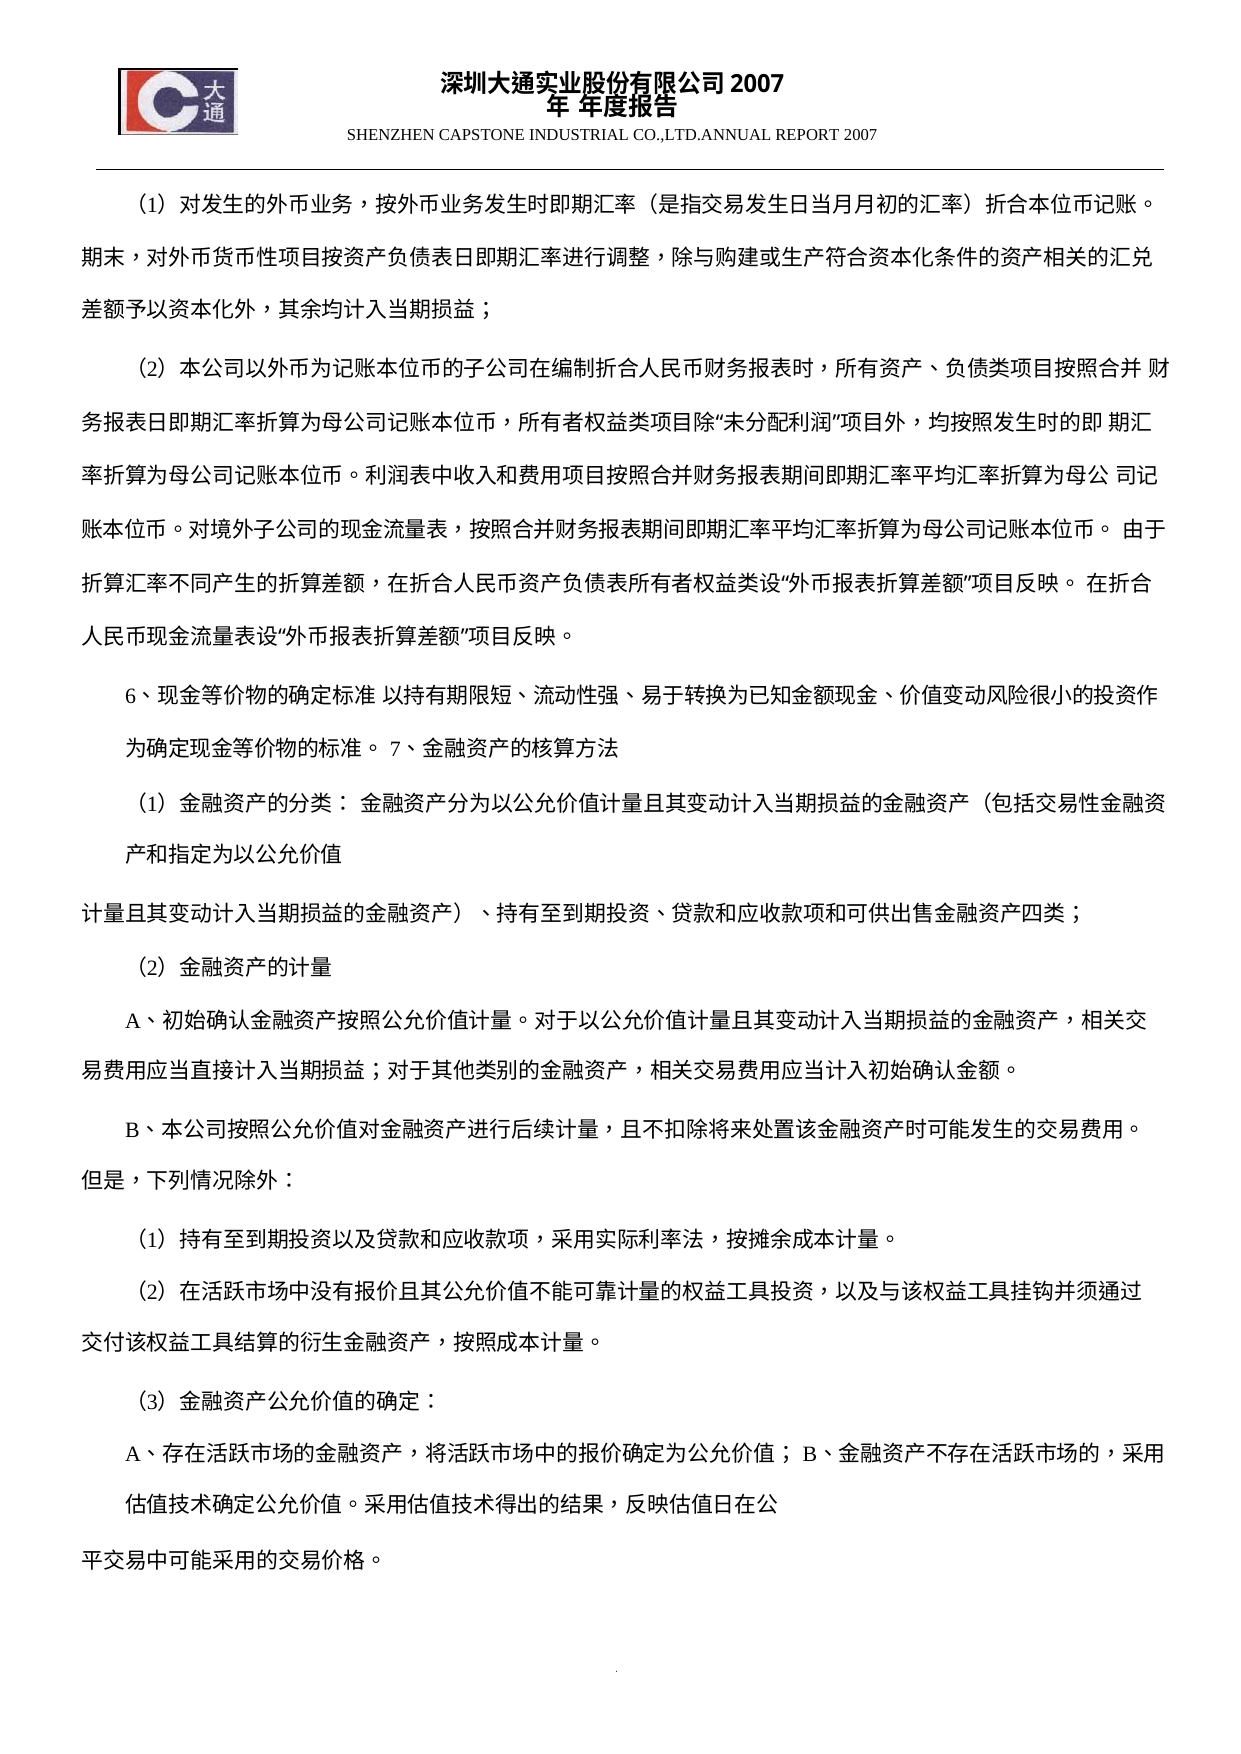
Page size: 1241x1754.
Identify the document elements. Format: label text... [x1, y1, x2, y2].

text SHENZHEN CAPSTONE INDUSTRIAL CO.,LTD.ANNUAL REPORT 2007 [345, 124, 879, 144]
subtitle 深圳大通实业股份有限公司2007年 年度报告 [427, 73, 797, 122]
text 计量且其变动计入当期损益的金融资产）、持有至到期投资、贷款和应收款项和可供出售金融资产四类； [81, 898, 1173, 928]
text （1）金融资产的分类： 金融资产分为以公允价值计量且其变动计入当期损益的金融资产（包括交易性金融资产和指定为以公允价值 [125, 788, 1173, 869]
text 平交易中可能采用的交易价格。 [81, 1544, 1173, 1574]
text 6、现金等价物的确定标准 以持有期限短、流动性强、易于转换为已知金额现金、价值变动风险很小的投资作为确定现金等价物的标准。 7、金融资产的核算方法 [125, 681, 1173, 763]
picture [118, 68, 238, 135]
text （2）在活跃市场中没有报价且其公允价值不能可靠计量的权益工具投资，以及与该权益工具挂钩并须通过 交付该权益工具结算的衍生金融资产，按照成本计量。 [81, 1276, 1144, 1357]
text （2）本公司以外币为记账本位币的子公司在编制折合人民币财务报表时，所有资产、负债类项目按照合并 财务报表日即期汇率折算为母公司记账本位币，所有者权益类项目除“未分配利润”项目外，均按照发生时的即 期汇率折算为母公司记账本位币。利润表中收入和费用项目按照合并财务报表期间即期汇率平均汇率折算为母公 司记账本位币。对境外子公司的现金流量表，按照合并财务报表期间即期汇率平均汇率折算为母公司记账本位币。 由于折算汇率不同产生的折算差额，在折合人民币资产负债表所有者权益类设“外币报表折算差额”项目反映。 在折合人民币现金流量表设“外币报表折算差额”项目反映。 [81, 353, 1173, 651]
text A、初始确认金融资产按照公允价值计量。对于以公允价值计量且其变动计入当期损益的金融资产，相关交 易费用应当直接计入当期损益；对于其他类别的金融资产，相关交易费用应当计入初始确认金额。 [81, 1004, 1173, 1085]
text （2）金融资产的计量 [125, 952, 1173, 982]
text B、本公司按照公允价值对金融资产进行后续计量，且不扣除将来处置该金融资产时可能发生的交易费用。 但是，下列情况除外： [81, 1114, 1148, 1195]
text （1）对发生的外币业务，按外币业务发生时即期汇率（是指交易发生日当月月初的汇率）折合本位币记账。 期末，对外币货币性项目按资产负债表日即期汇率进行调整，除与购建或生产符合资本化条件的资产相关的汇兑 差额予以资本化外，其余均计入当期损益； [81, 189, 1173, 324]
text （3）金融资产公允价值的确定： [125, 1386, 1173, 1416]
text A、存在活跃市场的金融资产，将活跃市场中的报价确定为公允价值； B、金融资产不存在活跃市场的，采用估值技术确定公允价值。采用估值技术得出的结果，反映估值日在公 [125, 1438, 1173, 1519]
text （1）持有至到期投资以及贷款和应收款项，采用实际利率法，按摊余成本计量。 [125, 1224, 1173, 1253]
